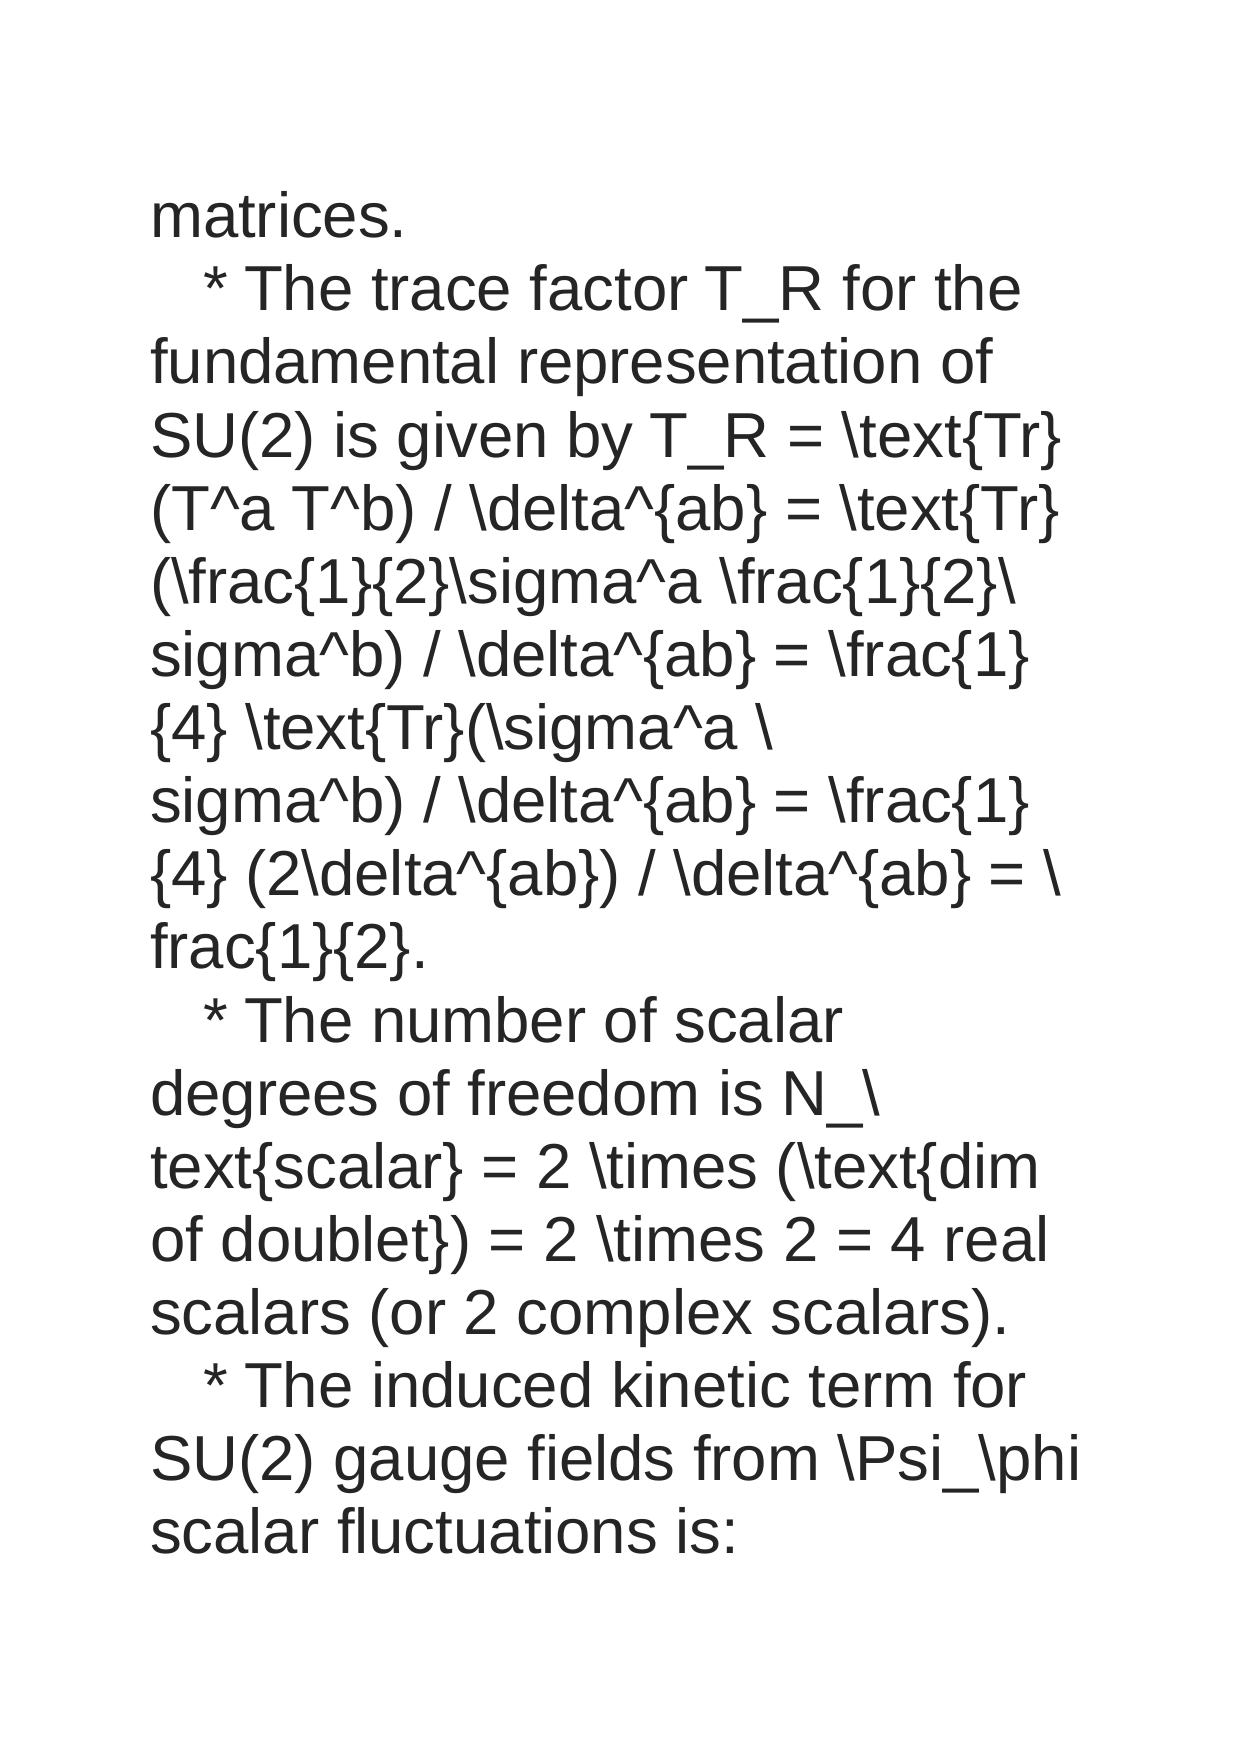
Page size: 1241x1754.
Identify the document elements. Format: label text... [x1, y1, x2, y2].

text * The number of scalar degrees of freedom is N_\text{scalar} = 2 \times (\text{dim of doublet}) = 2 \times 2 = 4 real scalars (or 2 complex scalars). [150, 988, 1090, 1354]
text * The induced kinetic term for SU(2) gauge fields from \Psi_\phi scalar fluctuations is: [150, 1354, 1090, 1573]
text * The trace factor T_R for the fundamental representation of SU(2) is given by T_R = \text{Tr}(T^a T^b) / \delta^{ab} = \text{Tr}(\frac{1}{2}\sigma^a \frac{1}{2}\sigma^b) / \delta^{ab} = \frac{1}{4} \text{Tr}(\sigma^a \sigma^b) / \delta^{ab} = \frac{1}{4} (2\delta^{ab}) / \delta^{ab} = \frac{1}{2}. [150, 257, 1090, 988]
text matrices. [150, 184, 1090, 257]
